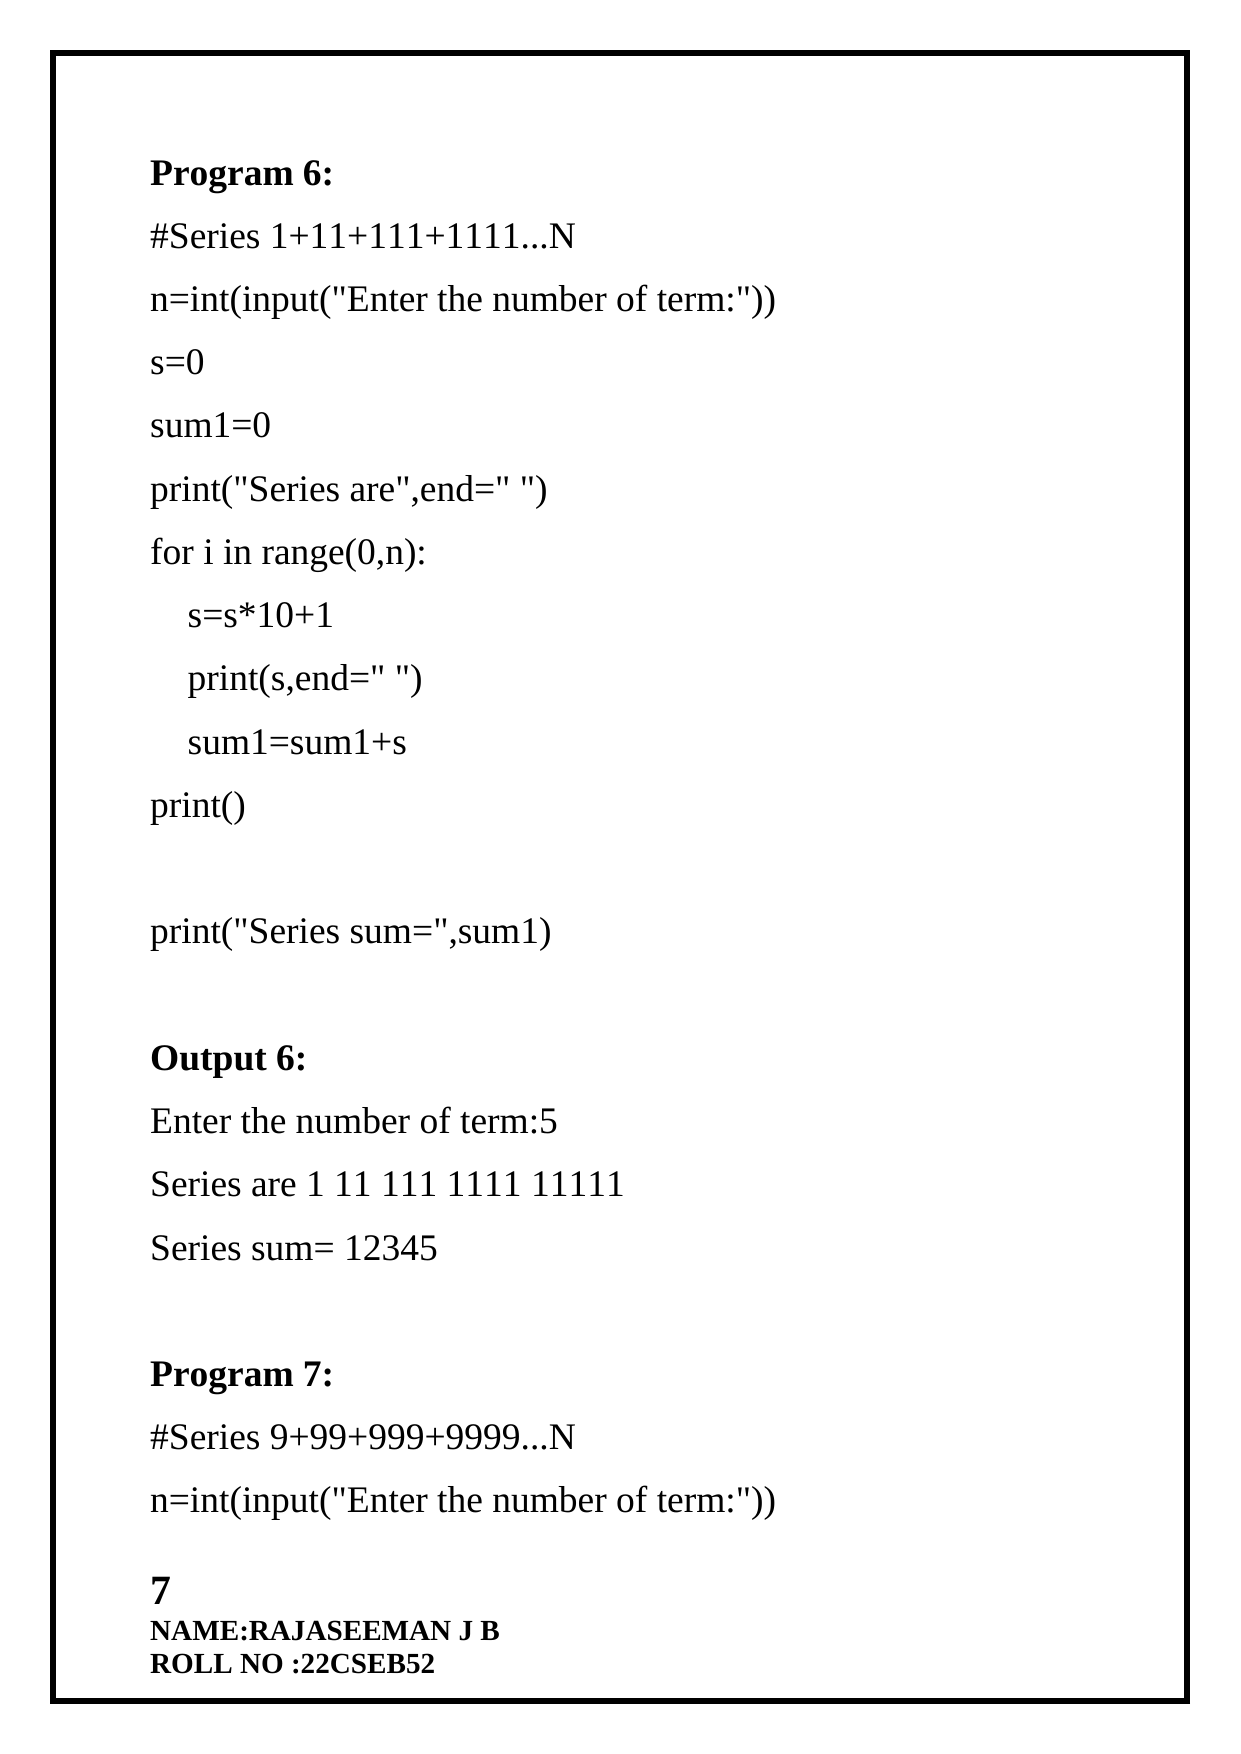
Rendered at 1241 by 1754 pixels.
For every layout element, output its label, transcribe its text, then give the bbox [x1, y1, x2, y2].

text print(s,end=" ") [150, 656, 1090, 699]
text #Series 9+99+999+9999...N [150, 1414, 1090, 1458]
text Output 6: [150, 1035, 1090, 1078]
text s=s*10+1 [150, 593, 1090, 636]
text Series sum= 12345 [150, 1225, 1090, 1268]
text Program 7: [150, 1351, 1090, 1394]
text print("Series are",end=" ") [150, 466, 1090, 509]
text Enter the number of term:5 [150, 1098, 1090, 1142]
text Series are 1 11 111 1111 11111 [150, 1162, 1090, 1205]
text print() [150, 782, 1090, 825]
text #Series 1+11+111+1111...N [150, 213, 1090, 256]
text for i in range(0,n): [150, 529, 1090, 572]
text print("Series sum=",sum1) [150, 909, 1090, 952]
text sum1=0 [150, 403, 1090, 446]
text n=int(input("Enter the number of term:")) [150, 1478, 1090, 1521]
text Program 6: [150, 150, 1090, 193]
text sum1=sum1+s [150, 719, 1090, 762]
text n=int(input("Enter the number of term:")) [150, 276, 1090, 319]
text s=0 [150, 340, 1090, 383]
